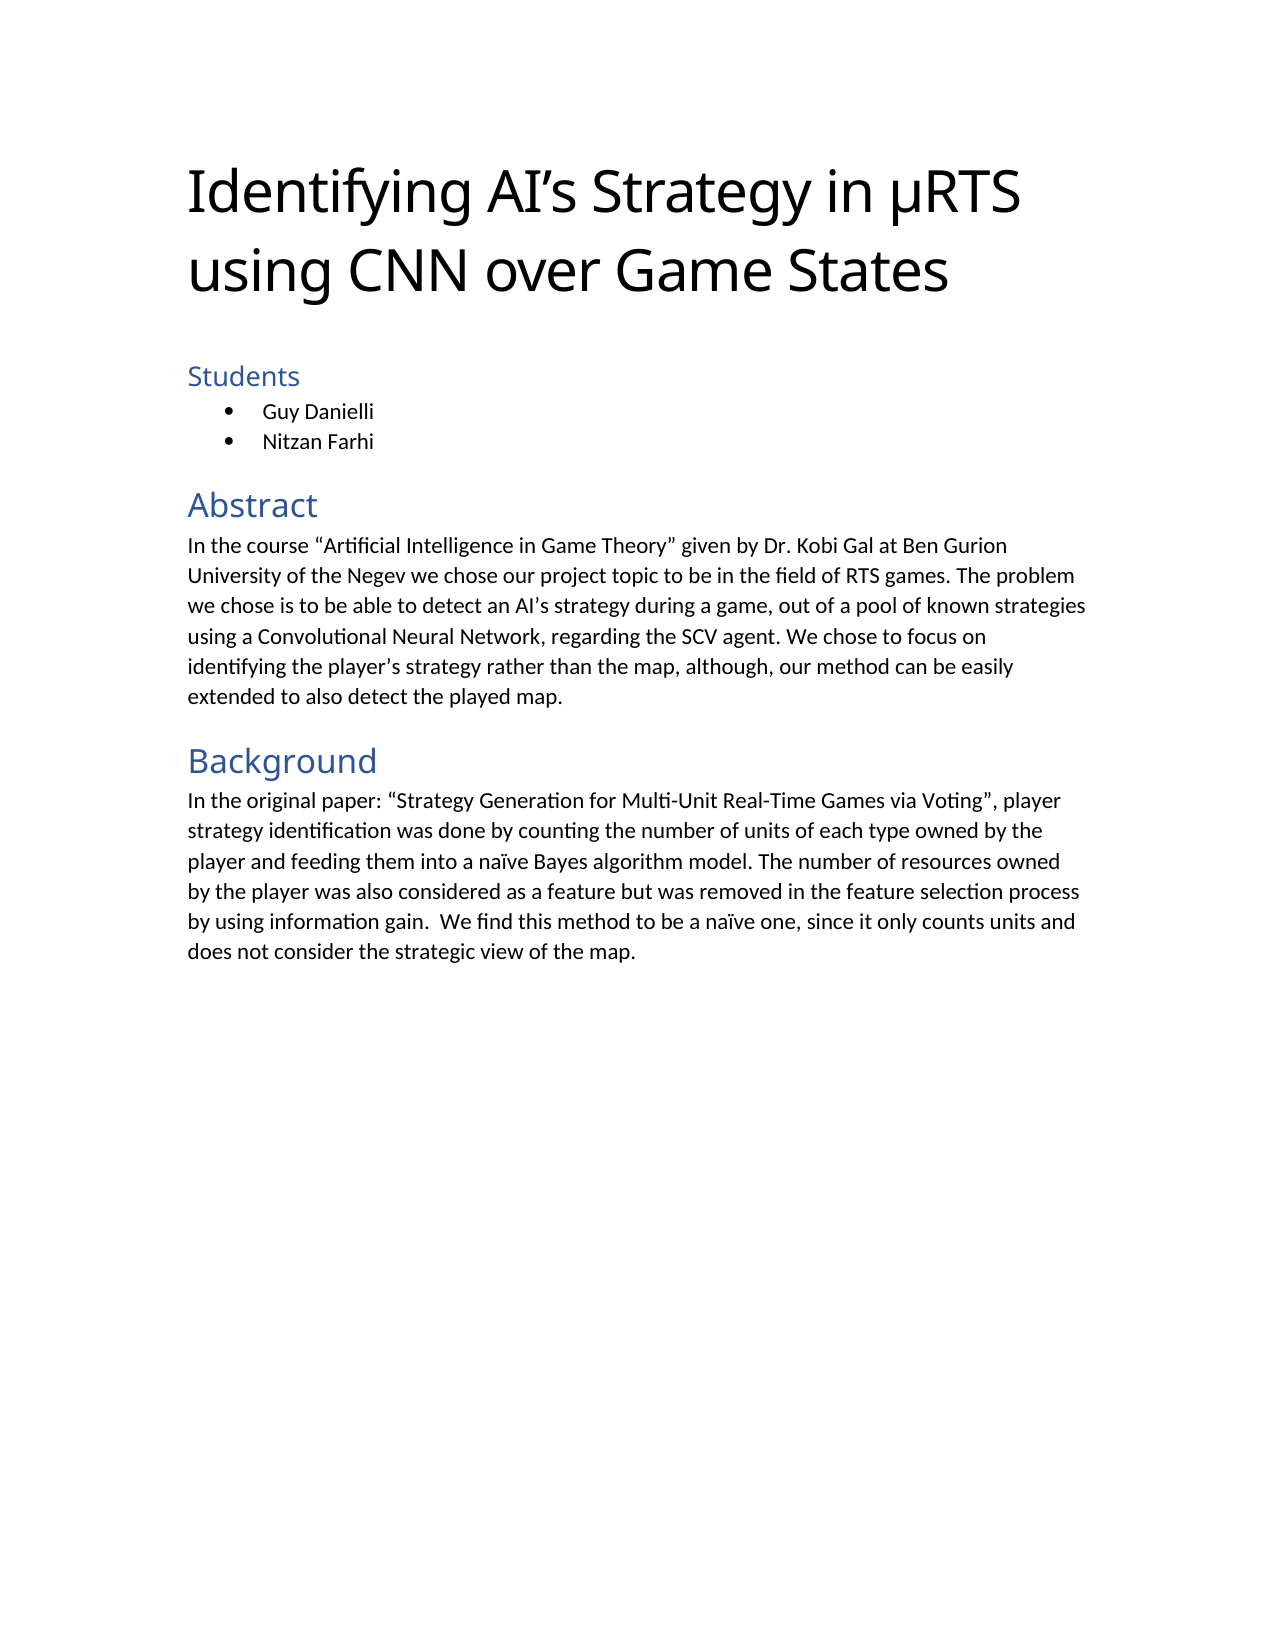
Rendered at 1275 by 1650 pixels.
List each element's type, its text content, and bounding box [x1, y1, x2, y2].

subtitle Students [187, 357, 1087, 394]
subtitle Background [187, 737, 1087, 783]
title Identifying AI’s Strategy in µRTS using CNN over Game States [187, 150, 1087, 309]
list Nitzan Farhi [225, 427, 1087, 455]
subtitle Abstract [187, 482, 1087, 528]
text In the course “Artificial Intelligence in Game Theory” given by Dr. Kobi Gal at Ben Gurion University of the Negev we chose our project topic to be in the field of RTS games. The problem we chose is to be able to detect an AI’s strategy during a game, out of a pool of known strategies using a Convolutional Neural Network, regarding the SCV agent. We chose to focus on identifying the player’s strategy rather than the map, although, our method can be easily extended to also detect the played map. [187, 531, 1087, 710]
list Guy Danielli [225, 397, 1087, 425]
text In the original paper: “Strategy Generation for Multi-Unit Real-Time Games via Voting”, player strategy identification was done by counting the number of units of each type owned by the player and feeding them into a naïve Bayes algorithm model. The number of resources owned by the player was also considered as a feature but was removed in the feature selection process by using information gain. We find this method to be a naïve one, since it only counts units and does not consider the strategic view of the map. [187, 786, 1087, 966]
